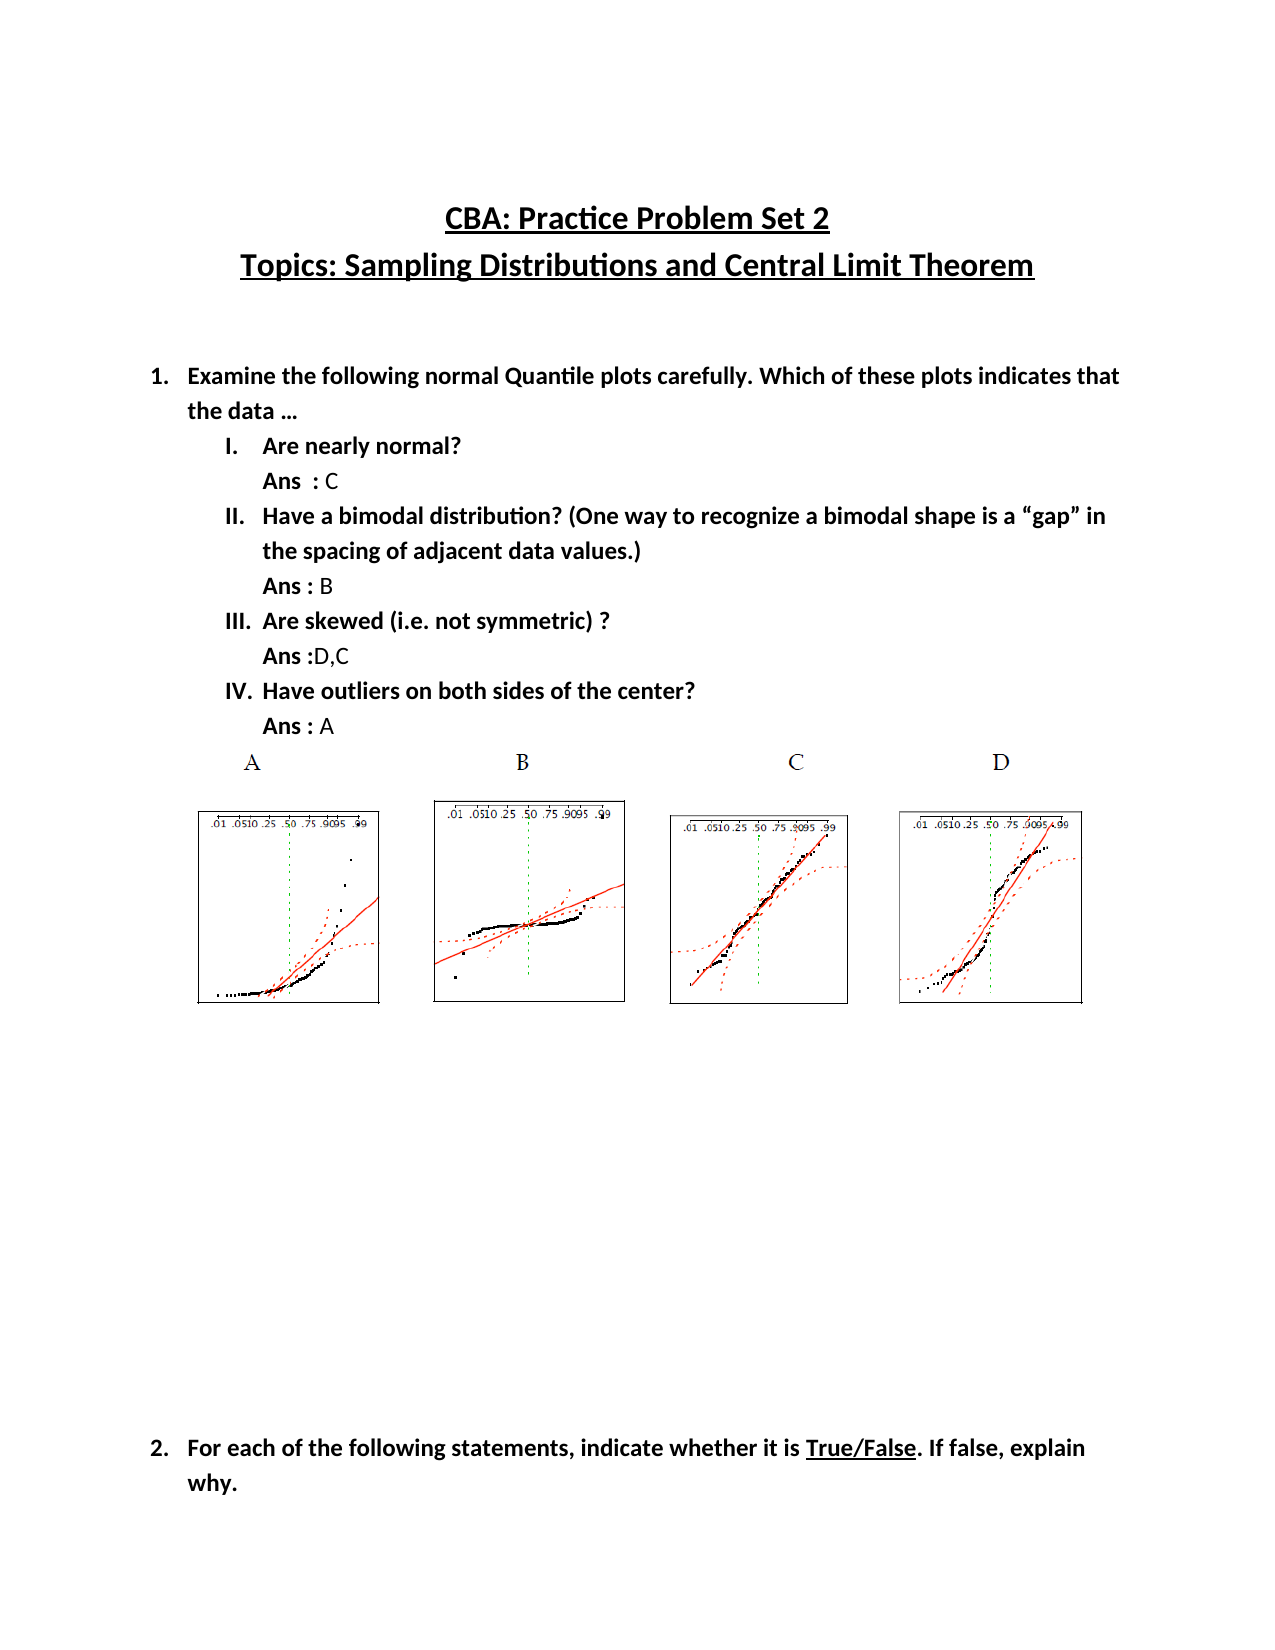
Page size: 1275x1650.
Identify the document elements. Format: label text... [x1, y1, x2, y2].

list Have a bimodal distribution? (One way to recognize a bimodal shape is a “gap” in the spacing of adjacent data values.) [225, 500, 1125, 566]
text Ans : B [262, 570, 1125, 601]
text Ans : A [262, 710, 1125, 741]
list Examine the following normal Quantile plots carefully. Which of these plots indicates that the data … [150, 360, 1125, 426]
text Topics: Sampling Distributions and Central Limit Theorem [150, 243, 1125, 284]
list Are nearly normal? [225, 430, 1125, 461]
list Have outliers on both sides of the center? [225, 675, 1125, 706]
list Are skewed (i.e. not symmetric) ? Ans :D,C [225, 605, 1125, 671]
text CBA: Practice Problem Set 2 [150, 197, 1125, 237]
list For each of the following statements, indicate whether it is True/False. If false, explain why. [150, 1432, 1125, 1497]
text Ans : C [262, 465, 1125, 496]
